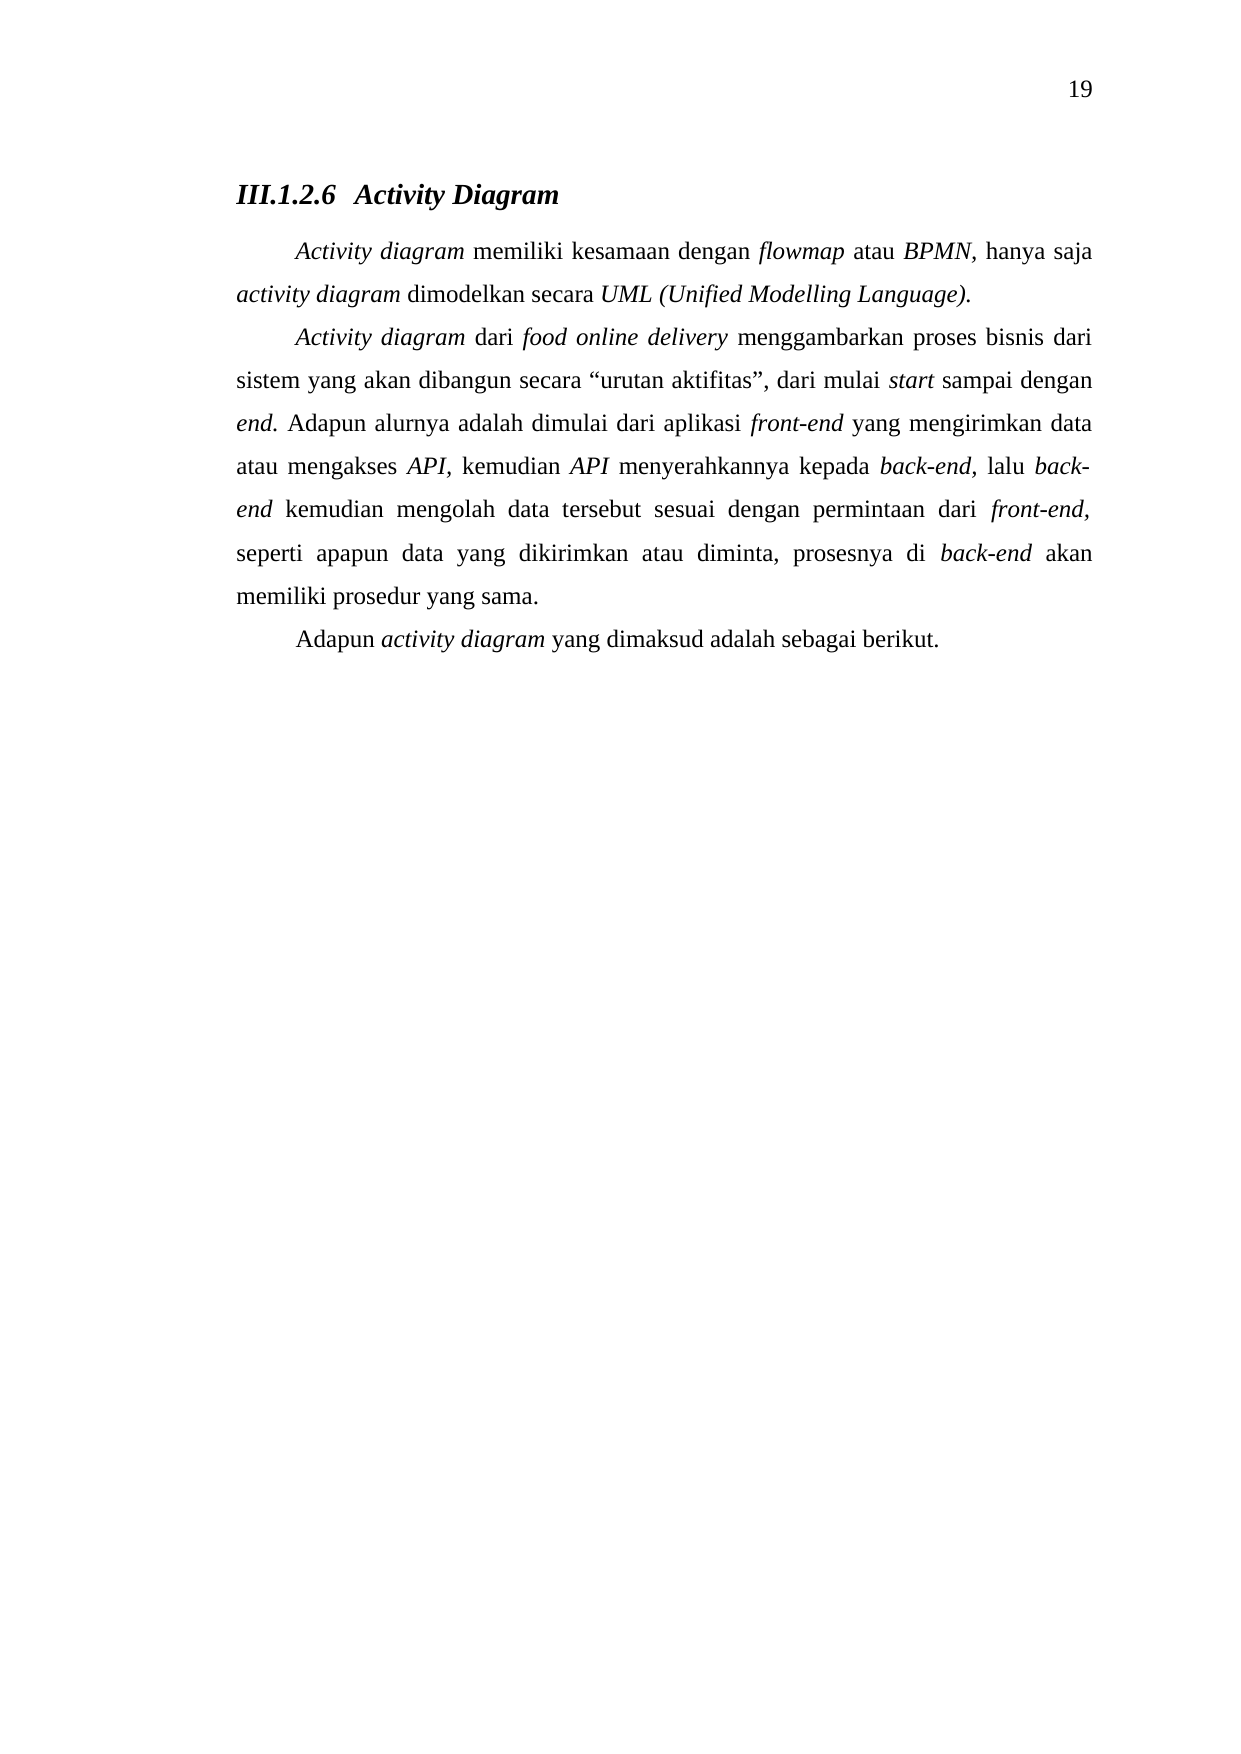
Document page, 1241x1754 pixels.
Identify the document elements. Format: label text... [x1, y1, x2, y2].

text Activity diagram memiliki kesamaan dengan flowmap atau BPMN, hanya saja activity diagram dimodelkan secara UML (Unified Modelling Language). [236, 236, 1092, 308]
text Adapun activity diagram yang dimaksud adalah sebagai berikut. [236, 624, 1092, 653]
text Activity diagram dari food online delivery menggambarkan proses bisnis dari sistem yang akan dibangun secara “urutan aktifitas”, dari mulai start sampai dengan end. Adapun alurnya adalah dimulai dari aplikasi front-end yang mengirimkan data atau mengakses API, kemudian API menyerahkannya kepada back-end, lalu back-end kemudian mengolah data tersebut sesuai dengan permintaan dari front-end, seperti apapun data yang dikirimkan atau diminta, prosesnya di back-end akan memiliki prosedur yang sama. [236, 322, 1092, 609]
subtitle Activity Diagram [236, 177, 1092, 211]
